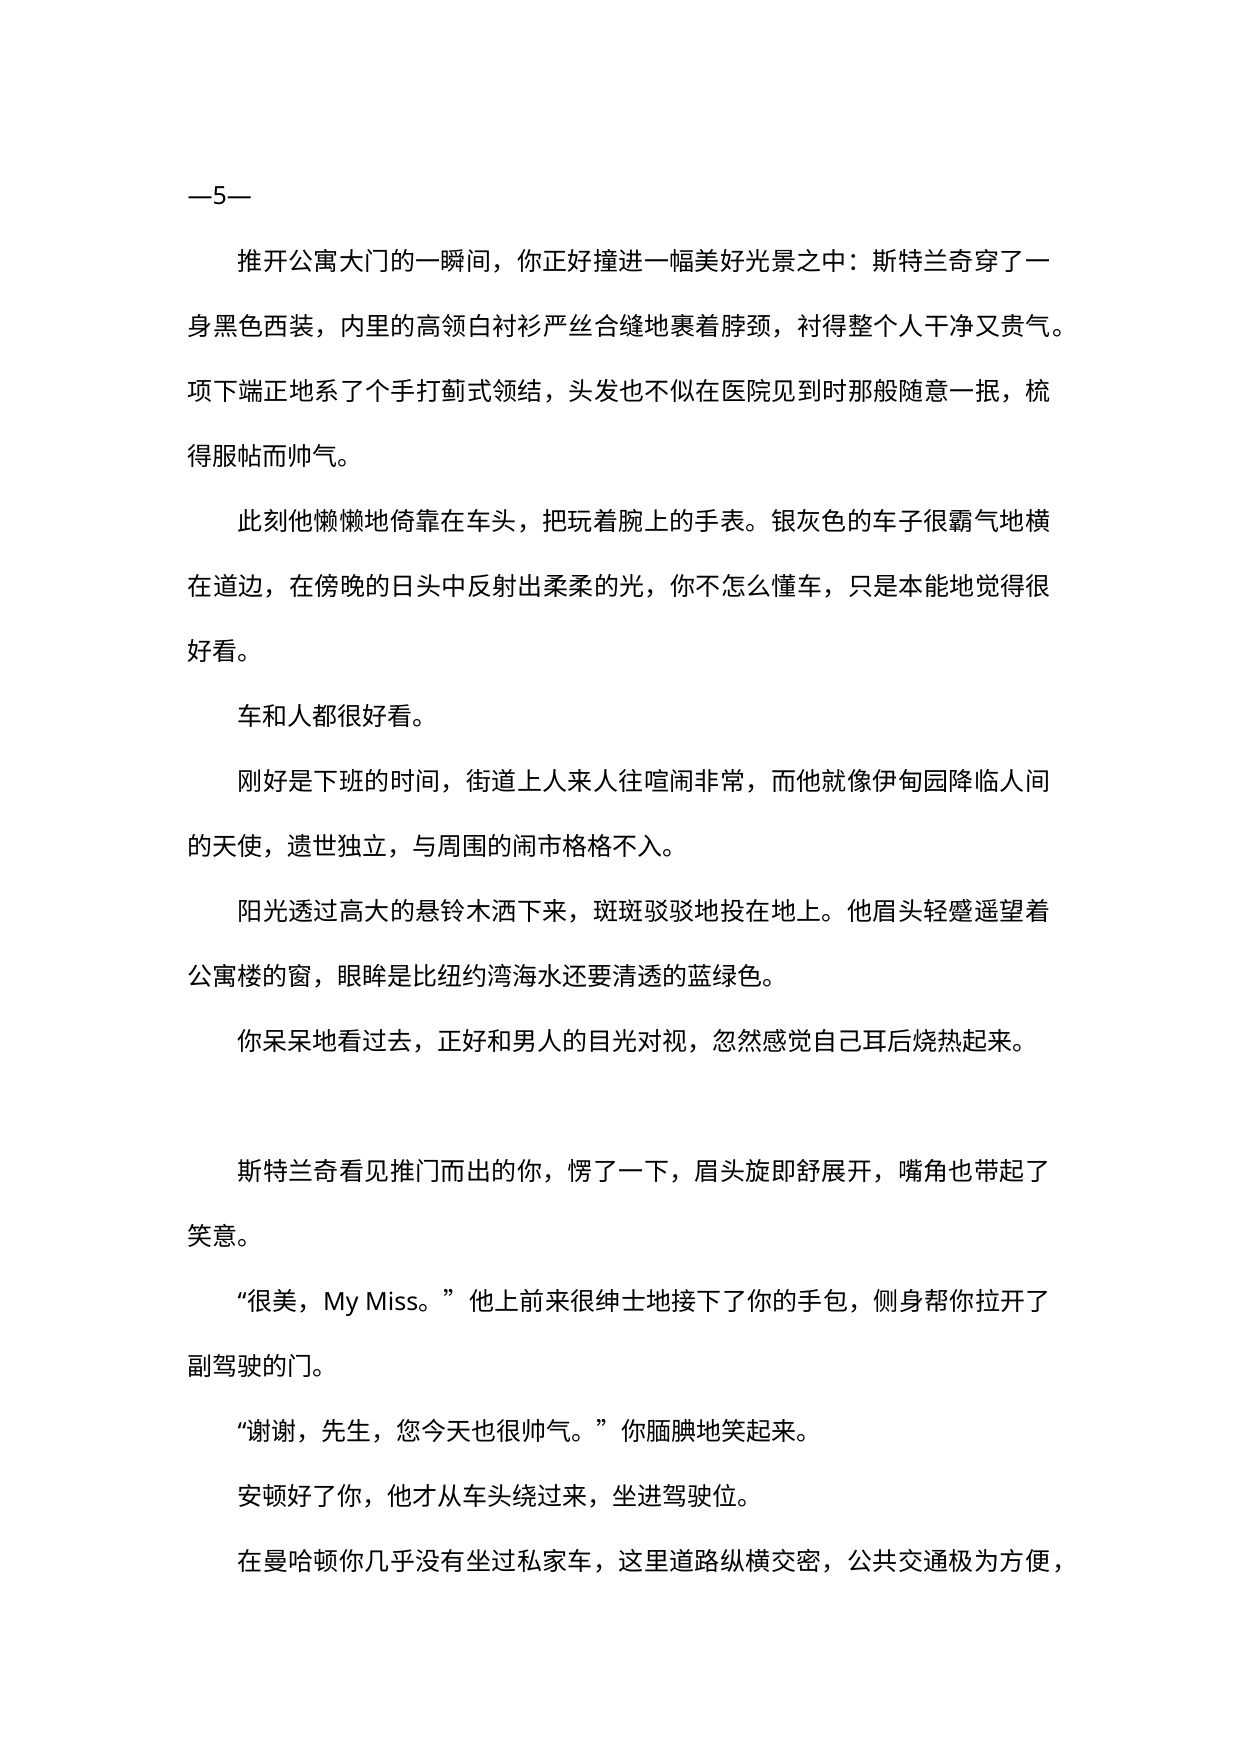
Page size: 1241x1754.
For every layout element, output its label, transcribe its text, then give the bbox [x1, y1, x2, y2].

list —5— [187, 162, 1053, 227]
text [187, 1527, 1053, 1592]
text 推开公寓大门的一瞬间，你正好撞进一幅美好光景之中：斯特兰奇穿了一身黑色西装，内里的高领白衬衫严丝合缝地裹着脖颈，衬得整个人干净又贵气。项下端正地系了个手打蓟式领结，头发也不似在医院见到时那般随意一抿，梳得服帖而帅气。 [187, 227, 1053, 487]
text 车和人都很好看。 [187, 682, 1053, 747]
text “很美，My Miss。”他上前来很绅士地接下了你的手包，侧身帮你拉开了副驾驶的门。 [187, 1267, 1053, 1397]
text “谢谢，先生，您今天也很帅气。”你腼腆地笑起来。 [187, 1397, 1053, 1462]
text 安顿好了你，他才从车头绕过来，坐进驾驶位。 [187, 1462, 1053, 1527]
text 你呆呆地看过去，正好和男人的目光对视，忽然感觉自己耳后烧热起来。 [187, 1007, 1053, 1072]
text 斯特兰奇看见推门而出的你，愣了一下，眉头旋即舒展开，嘴角也带起了笑意。 [187, 1137, 1053, 1267]
text 阳光透过高大的悬铃木洒下来，斑斑驳驳地投在地上。他眉头轻蹙遥望着公寓楼的窗，眼眸是比纽约湾海水还要清透的蓝绿色。 [187, 877, 1053, 1007]
text 刚好是下班的时间，街道上人来人往喧闹非常，而他就像伊甸园降临人间的天使，遗世独立，与周围的闹市格格不入。 [187, 747, 1053, 877]
text 此刻他懒懒地倚靠在车头，把玩着腕上的手表。银灰色的车子很霸气地横在道边，在傍晚的日头中反射出柔柔的光，你不怎么懂车，只是本能地觉得很好看。 [187, 487, 1053, 682]
